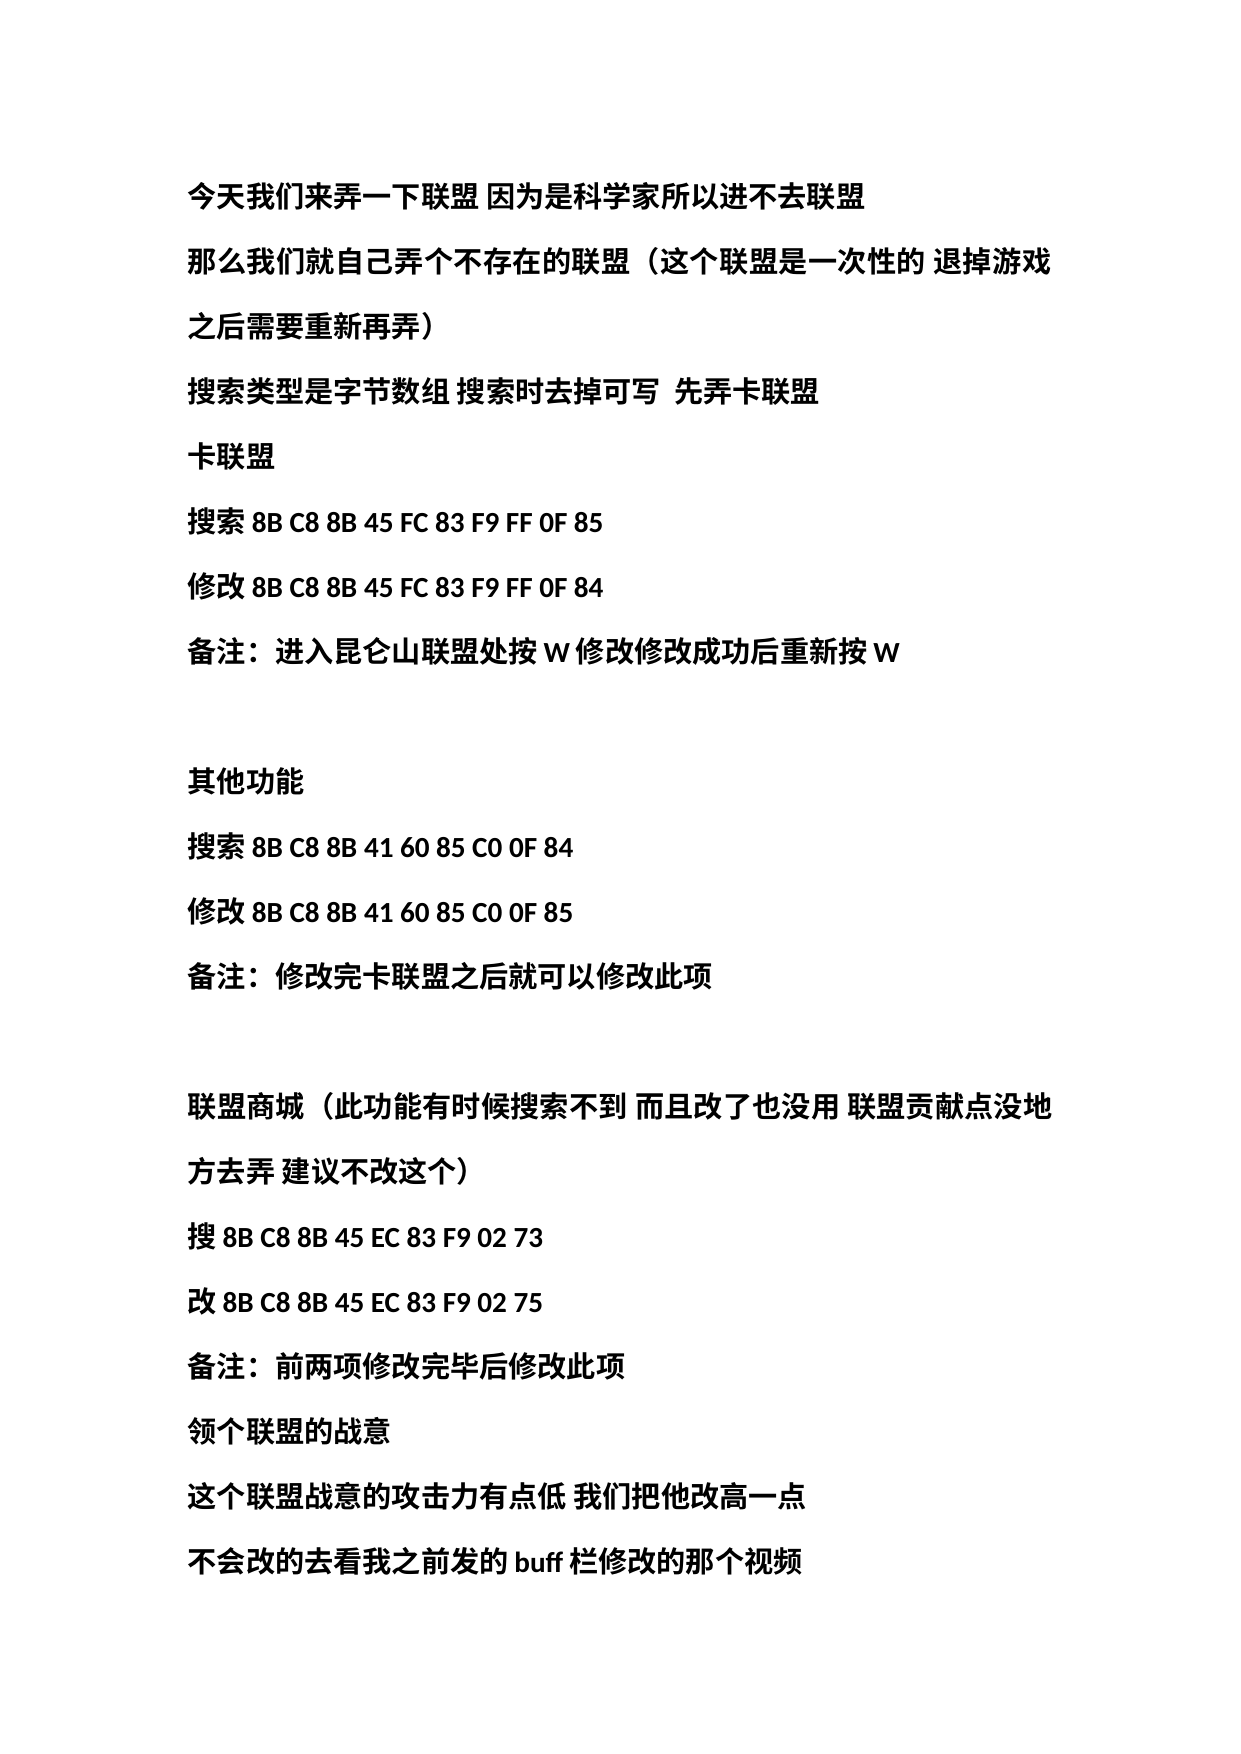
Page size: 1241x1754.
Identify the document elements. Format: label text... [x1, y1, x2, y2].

text 今天我们来弄一下联盟 因为是科学家所以进不去联盟 [187, 162, 1053, 227]
text 备注：修改完卡联盟之后就可以修改此项 [187, 942, 1053, 1007]
text 修改8B C8 8B 45 FC 83 F9 FF 0F 84 [187, 552, 1053, 617]
text 搜索8B C8 8B 45 FC 83 F9 FF 0F 85 [187, 487, 1053, 552]
text 那么我们就自己弄个不存在的联盟（这个联盟是一次性的 退掉游戏之后需要重新再弄） [187, 227, 1053, 357]
text 卡联盟 [187, 422, 1053, 487]
text 搜索类型是字节数组 搜索时去掉可写 先弄卡联盟 [187, 357, 1053, 422]
text 修改8B C8 8B 41 60 85 C0 0F 85 [187, 877, 1053, 942]
text 改8B C8 8B 45 EC 83 F9 02 75 [187, 1267, 1053, 1332]
text 搜8B C8 8B 45 EC 83 F9 02 73 [187, 1202, 1053, 1267]
text 搜索8B C8 8B 41 60 85 C0 0F 84 [187, 812, 1053, 877]
text 这个联盟战意的攻击力有点低 我们把他改高一点 [187, 1462, 1053, 1527]
text 联盟商城（此功能有时候搜索不到 而且改了也没用 联盟贡献点没地方去弄 建议不改这个） [187, 1072, 1053, 1202]
text 备注：前两项修改完毕后修改此项 [187, 1332, 1053, 1397]
text 其他功能 [187, 747, 1053, 812]
text 领个联盟的战意 [187, 1397, 1053, 1462]
text 不会改的去看我之前发的buff栏修改的那个视频 [187, 1527, 1053, 1592]
text 备注：进入昆仑山联盟处按W修改修改成功后重新按W [187, 617, 1053, 682]
